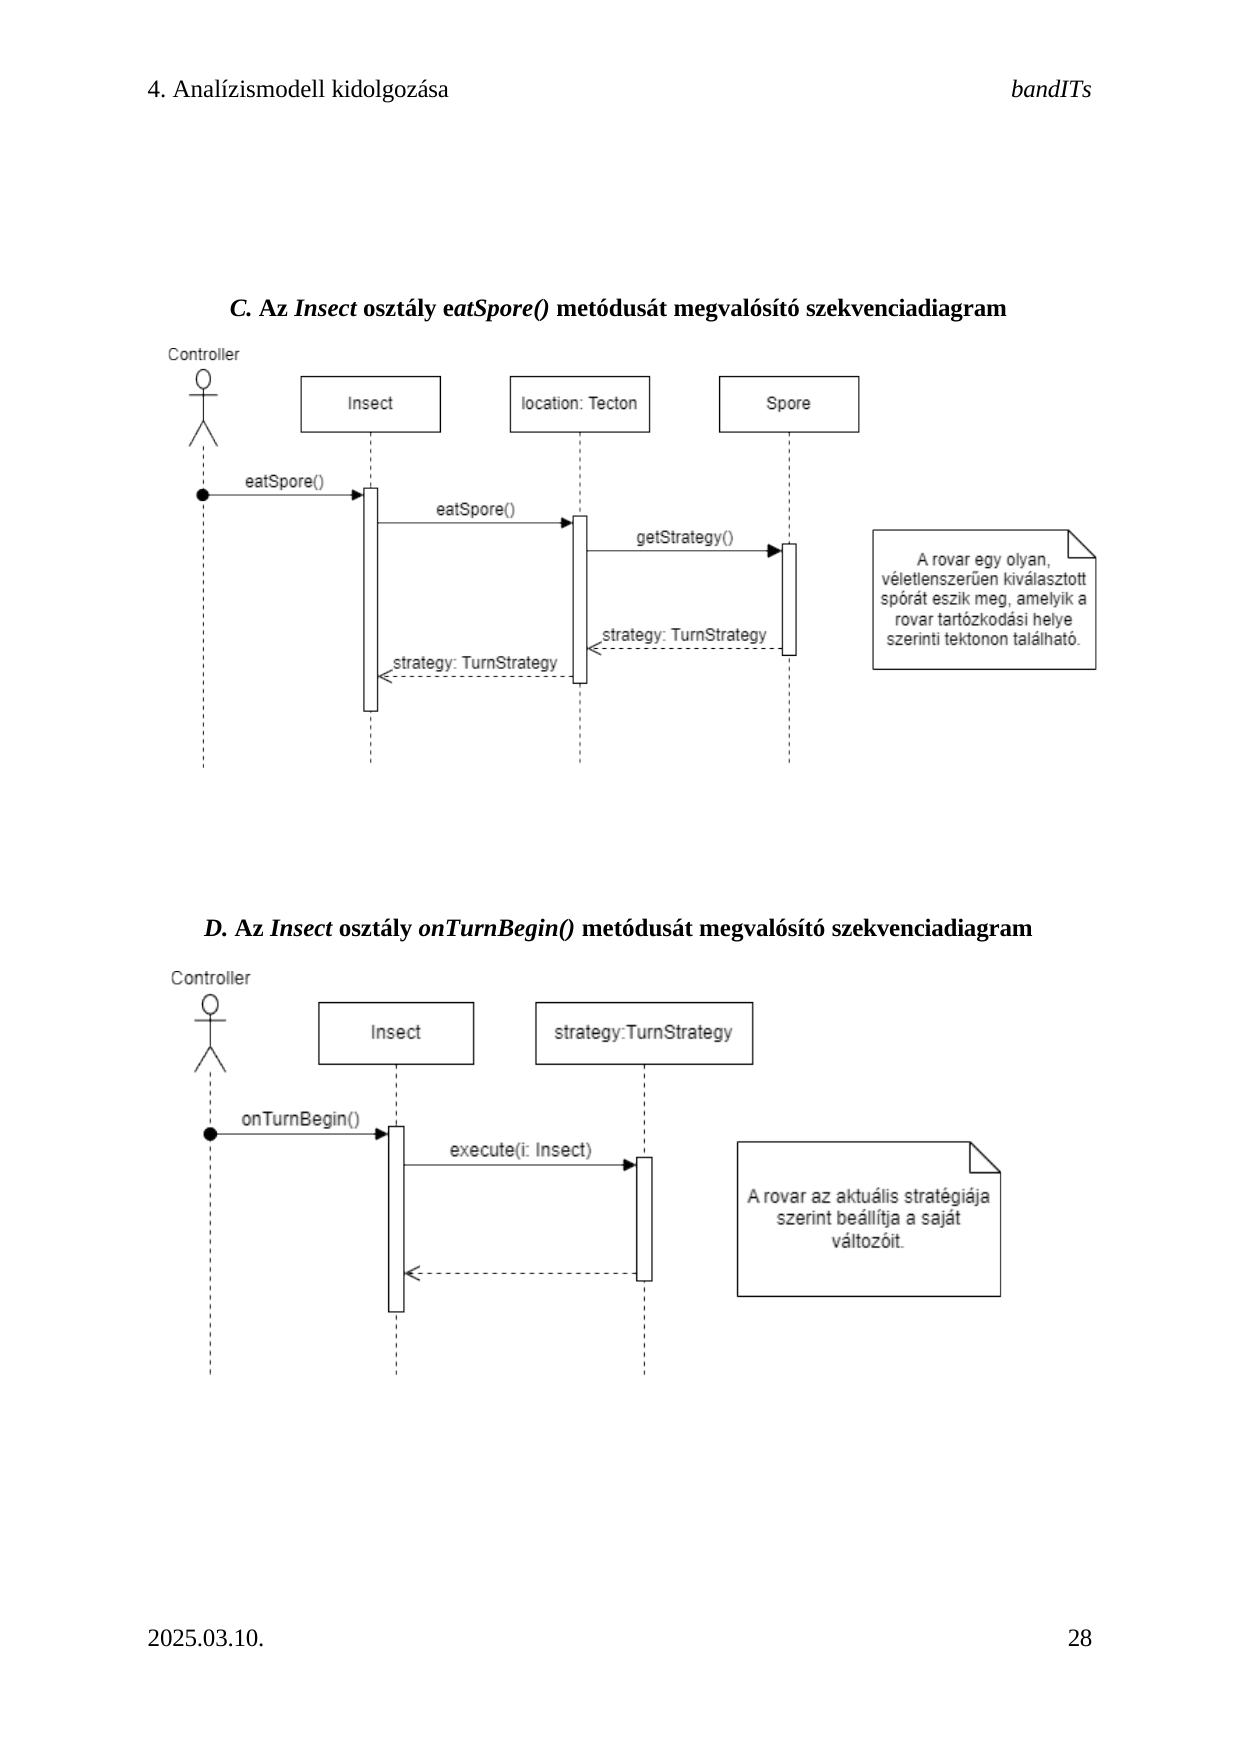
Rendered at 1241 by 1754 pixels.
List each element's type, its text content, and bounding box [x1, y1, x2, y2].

picture [168, 348, 1097, 768]
list Az Insect osztály onTurnBegin() metódusát megvalósító szekvenciadiagram [204, 913, 1105, 942]
picture [171, 971, 1002, 1375]
list Az Insect osztály eatSpore() metódusát megvalósító szekvenciadiagram [229, 293, 1105, 322]
